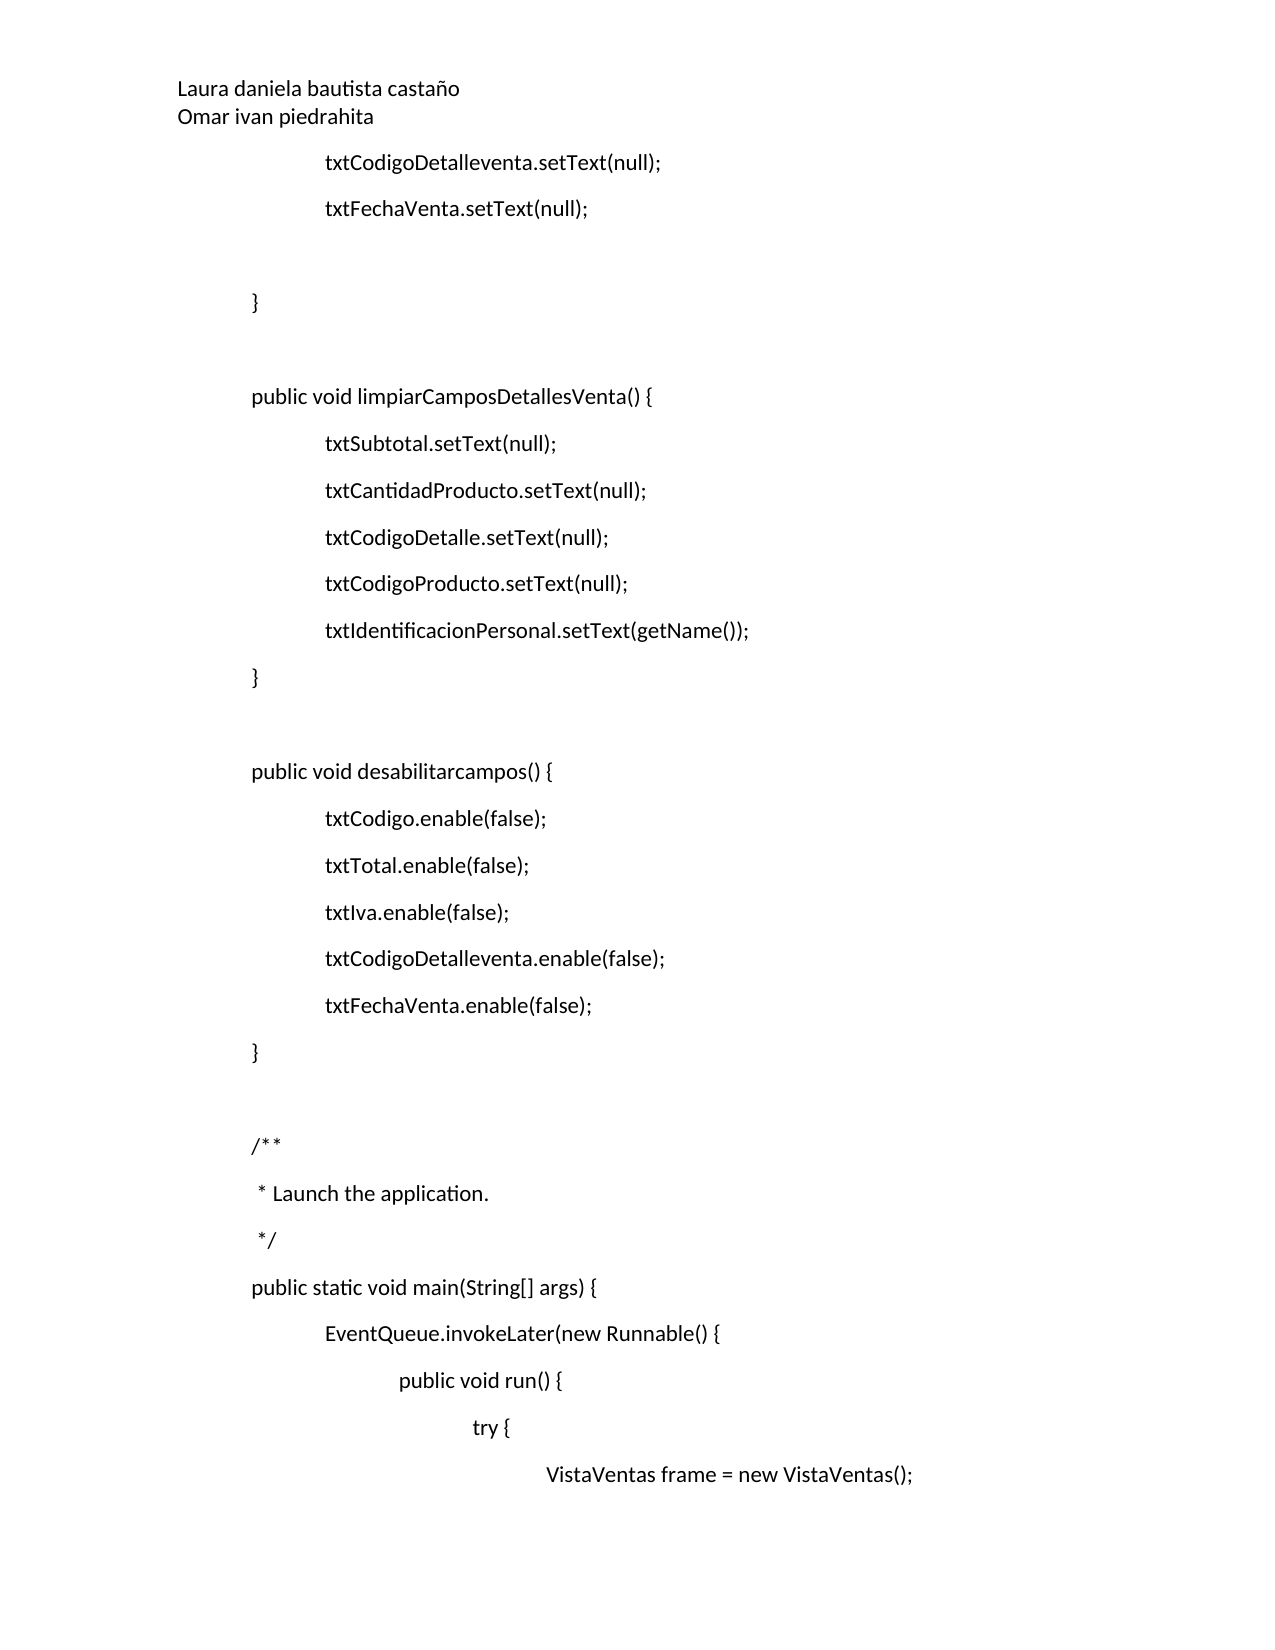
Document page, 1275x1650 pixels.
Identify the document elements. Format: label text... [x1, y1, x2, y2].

text txtTotal.enable(false); [177, 851, 1098, 879]
text public void limpiarCamposDetallesVenta() { [177, 382, 1098, 410]
text try { [177, 1413, 1098, 1441]
text txtIdentificacionPersonal.setText(getName()); [177, 616, 1098, 644]
text txtCodigoDetalle.setText(null); [177, 523, 1098, 551]
text txtCodigo.enable(false); [177, 804, 1098, 832]
text * Launch the application. [177, 1179, 1098, 1207]
text txtFechaVenta.setText(null); [177, 194, 1098, 222]
text txtSubtotal.setText(null); [177, 429, 1098, 457]
text } [177, 663, 1098, 691]
text txtIva.enable(false); [177, 898, 1098, 926]
text public void desabilitarcampos() { [177, 757, 1098, 785]
text } [177, 288, 1098, 316]
text txtCodigoDetalleventa.setText(null); [177, 148, 1098, 176]
text /** [177, 1132, 1098, 1160]
text VistaVentas frame = new VistaVentas(); [177, 1460, 1098, 1488]
text txtFechaVenta.enable(false); [177, 991, 1098, 1019]
text txtCodigoDetalleventa.enable(false); [177, 944, 1098, 972]
text txtCantidadProducto.setText(null); [177, 476, 1098, 504]
text public static void main(String[] args) { [177, 1273, 1098, 1301]
text } [177, 1038, 1098, 1066]
text EventQueue.invokeLater(new Runnable() { [177, 1319, 1098, 1347]
text */ [177, 1226, 1098, 1254]
text txtCodigoProducto.setText(null); [177, 569, 1098, 597]
text public void run() { [177, 1366, 1098, 1394]
